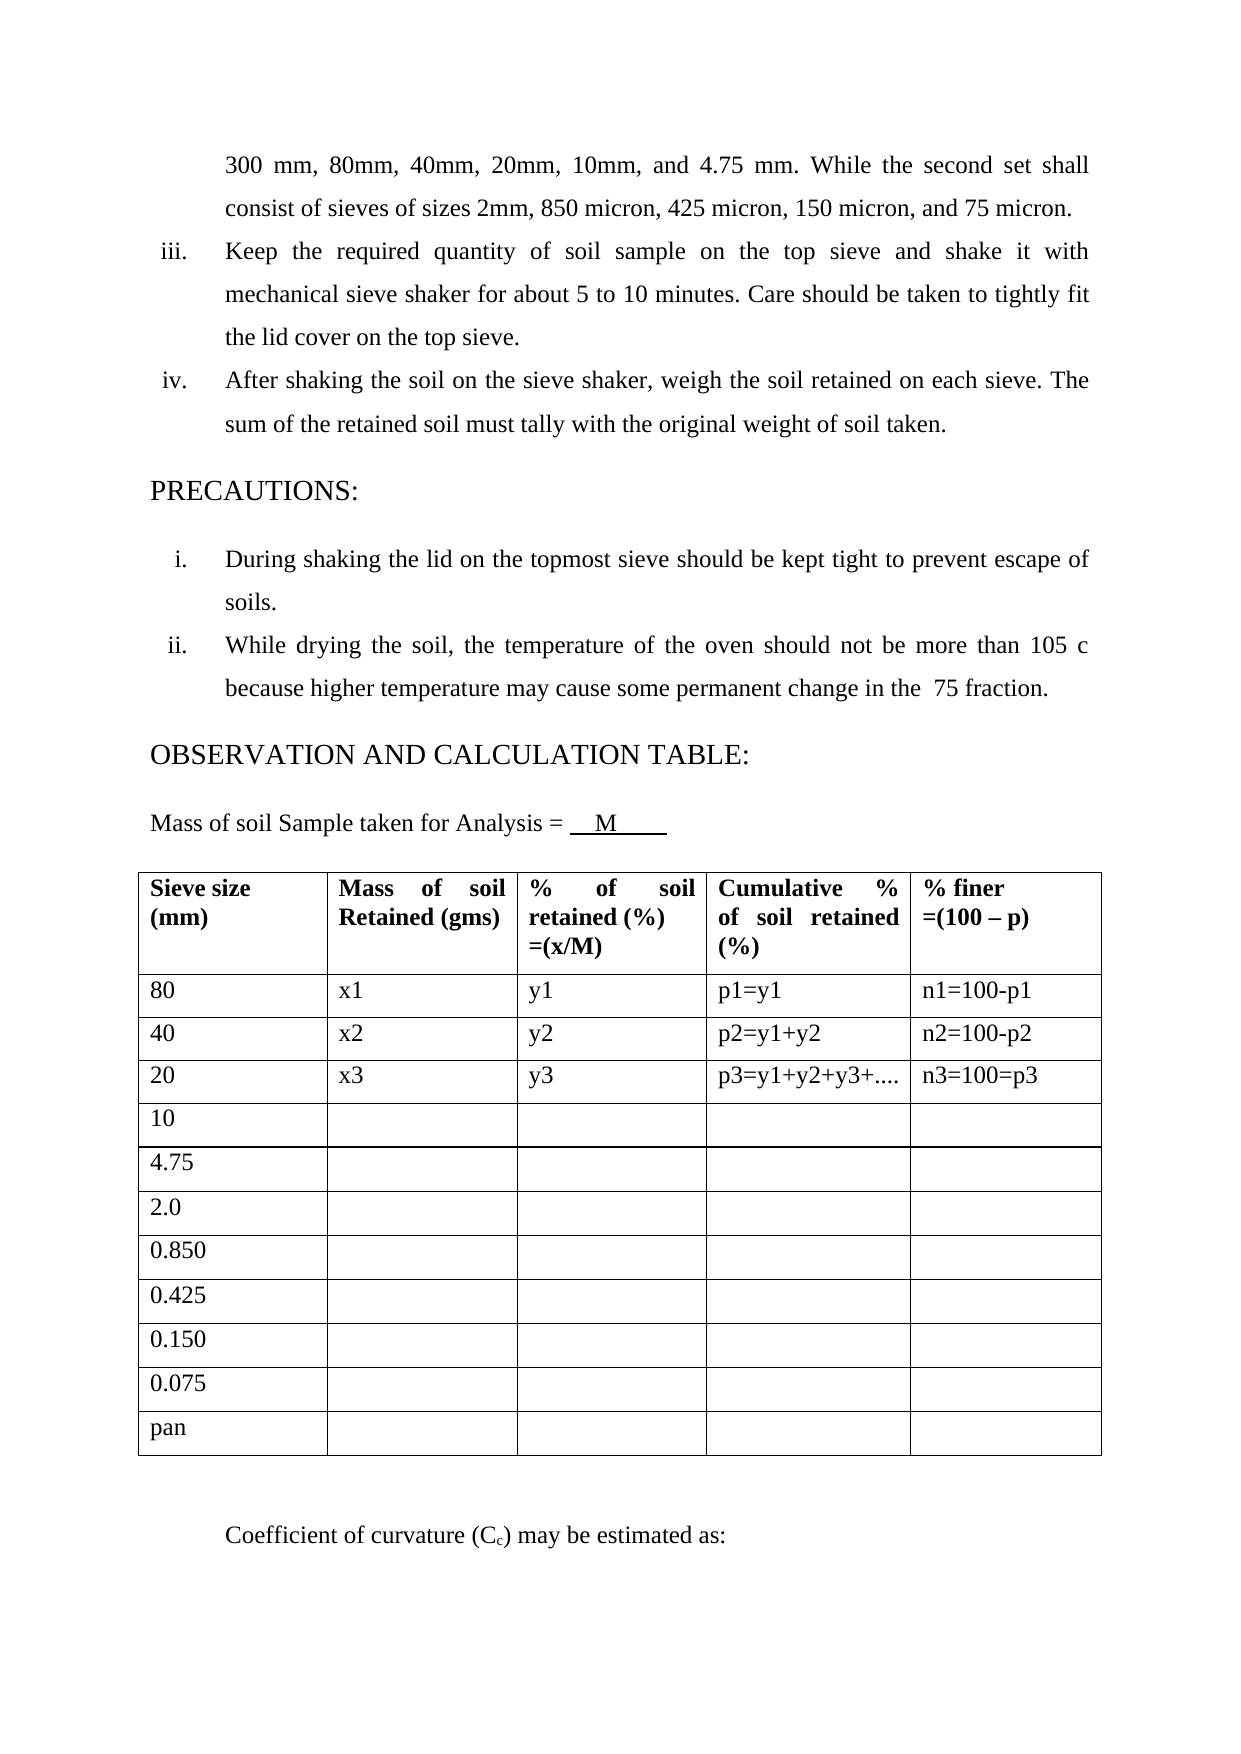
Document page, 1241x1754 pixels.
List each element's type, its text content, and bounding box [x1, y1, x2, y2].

table_cell 0.425 [139, 1280, 327, 1323]
table_cell [707, 1368, 910, 1411]
table_cell x1 [328, 975, 517, 1017]
table_cell y2 [518, 1018, 706, 1059]
text PRECAUTIONS: [150, 473, 1090, 506]
table_cell p2=y1+y2 [707, 1018, 910, 1059]
table_cell [911, 1280, 1101, 1323]
table_cell [707, 1280, 910, 1323]
list While drying the soil, the temperature of the oven should not be more than 105 c because higher temperature may cause some permanent change in the 75 fraction. [187, 630, 1090, 702]
table_cell [707, 1192, 910, 1234]
table_cell [518, 1236, 706, 1279]
table_cell [911, 1104, 1101, 1146]
table_header % of soil retained (%) =(x/M) [518, 873, 706, 974]
table_cell 80 [139, 975, 327, 1017]
table_cell [328, 1104, 517, 1146]
table_cell x2 [328, 1018, 517, 1059]
list After shaking the soil on the sieve shaker, weigh the soil retained on each sieve. The sum of the retained soil must tally with the original weight of soil taken. [187, 366, 1090, 437]
table_cell 0.150 [139, 1324, 327, 1367]
text Coefficient of curvature (Cc) may be estimated as: [150, 1520, 1090, 1549]
table_cell [518, 1412, 706, 1455]
table_cell [328, 1192, 517, 1234]
table_cell [911, 1148, 1101, 1191]
table_header % finer =(100 – p) [911, 873, 1101, 974]
table_cell 0.850 [139, 1236, 327, 1279]
table_cell [328, 1368, 517, 1411]
table_cell [707, 1236, 910, 1279]
text Mass of soil Sample taken for Analysis = M____ [150, 808, 1090, 837]
table_cell n2=100-p2 [911, 1018, 1101, 1059]
table_cell 0.075 [139, 1368, 327, 1411]
table_cell [328, 1324, 517, 1367]
list During shaking the lid on the topmost sieve should be kept tight to prevent escape of soils. [187, 544, 1090, 616]
table_cell [911, 1412, 1101, 1455]
list Keep the required quantity of soil sample on the top sieve and shake it with mechanical sieve shaker for about 5 to 10 minutes. Care should be taken to tightly fit the lid cover on the top sieve. [187, 236, 1090, 351]
table_cell [911, 1324, 1101, 1367]
table_cell 40 [139, 1018, 327, 1059]
table_cell p1=y1 [707, 975, 910, 1017]
table_cell [911, 1236, 1101, 1279]
table_cell [328, 1236, 517, 1279]
table_cell 10 [139, 1104, 327, 1146]
table_cell [911, 1192, 1101, 1234]
table_cell [328, 1280, 517, 1323]
table_cell y1 [518, 975, 706, 1017]
table_cell [518, 1324, 706, 1367]
table_cell p3=y1+y2+y3+.... [707, 1061, 910, 1102]
table_cell [911, 1368, 1101, 1411]
table_cell [518, 1280, 706, 1323]
table_cell [707, 1412, 910, 1455]
table_cell [707, 1324, 910, 1367]
table_cell [518, 1148, 706, 1191]
table_cell [328, 1412, 517, 1455]
table_header Sieve size (mm) [139, 873, 327, 974]
table_cell [707, 1148, 910, 1191]
table_cell 2.0 [139, 1192, 327, 1234]
table_cell pan [139, 1412, 327, 1455]
table_header Cumulative % of soil retained (%) [707, 873, 910, 974]
table_cell n3=100=p3 [911, 1061, 1101, 1102]
table_cell x3 [328, 1061, 517, 1102]
table_cell 4.75 [139, 1148, 327, 1191]
table_cell n1=100-p1 [911, 975, 1101, 1017]
table_cell y3 [518, 1061, 706, 1102]
table_cell [707, 1104, 910, 1146]
table_cell [518, 1368, 706, 1411]
text OBSERVATION AND CALCULATION TABLE: [150, 737, 1090, 771]
table_cell [328, 1148, 517, 1191]
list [187, 150, 1090, 222]
table_cell 20 [139, 1061, 327, 1102]
table_cell [518, 1192, 706, 1234]
table_cell [518, 1104, 706, 1146]
table_header Mass of soil Retained (gms) [328, 873, 517, 974]
